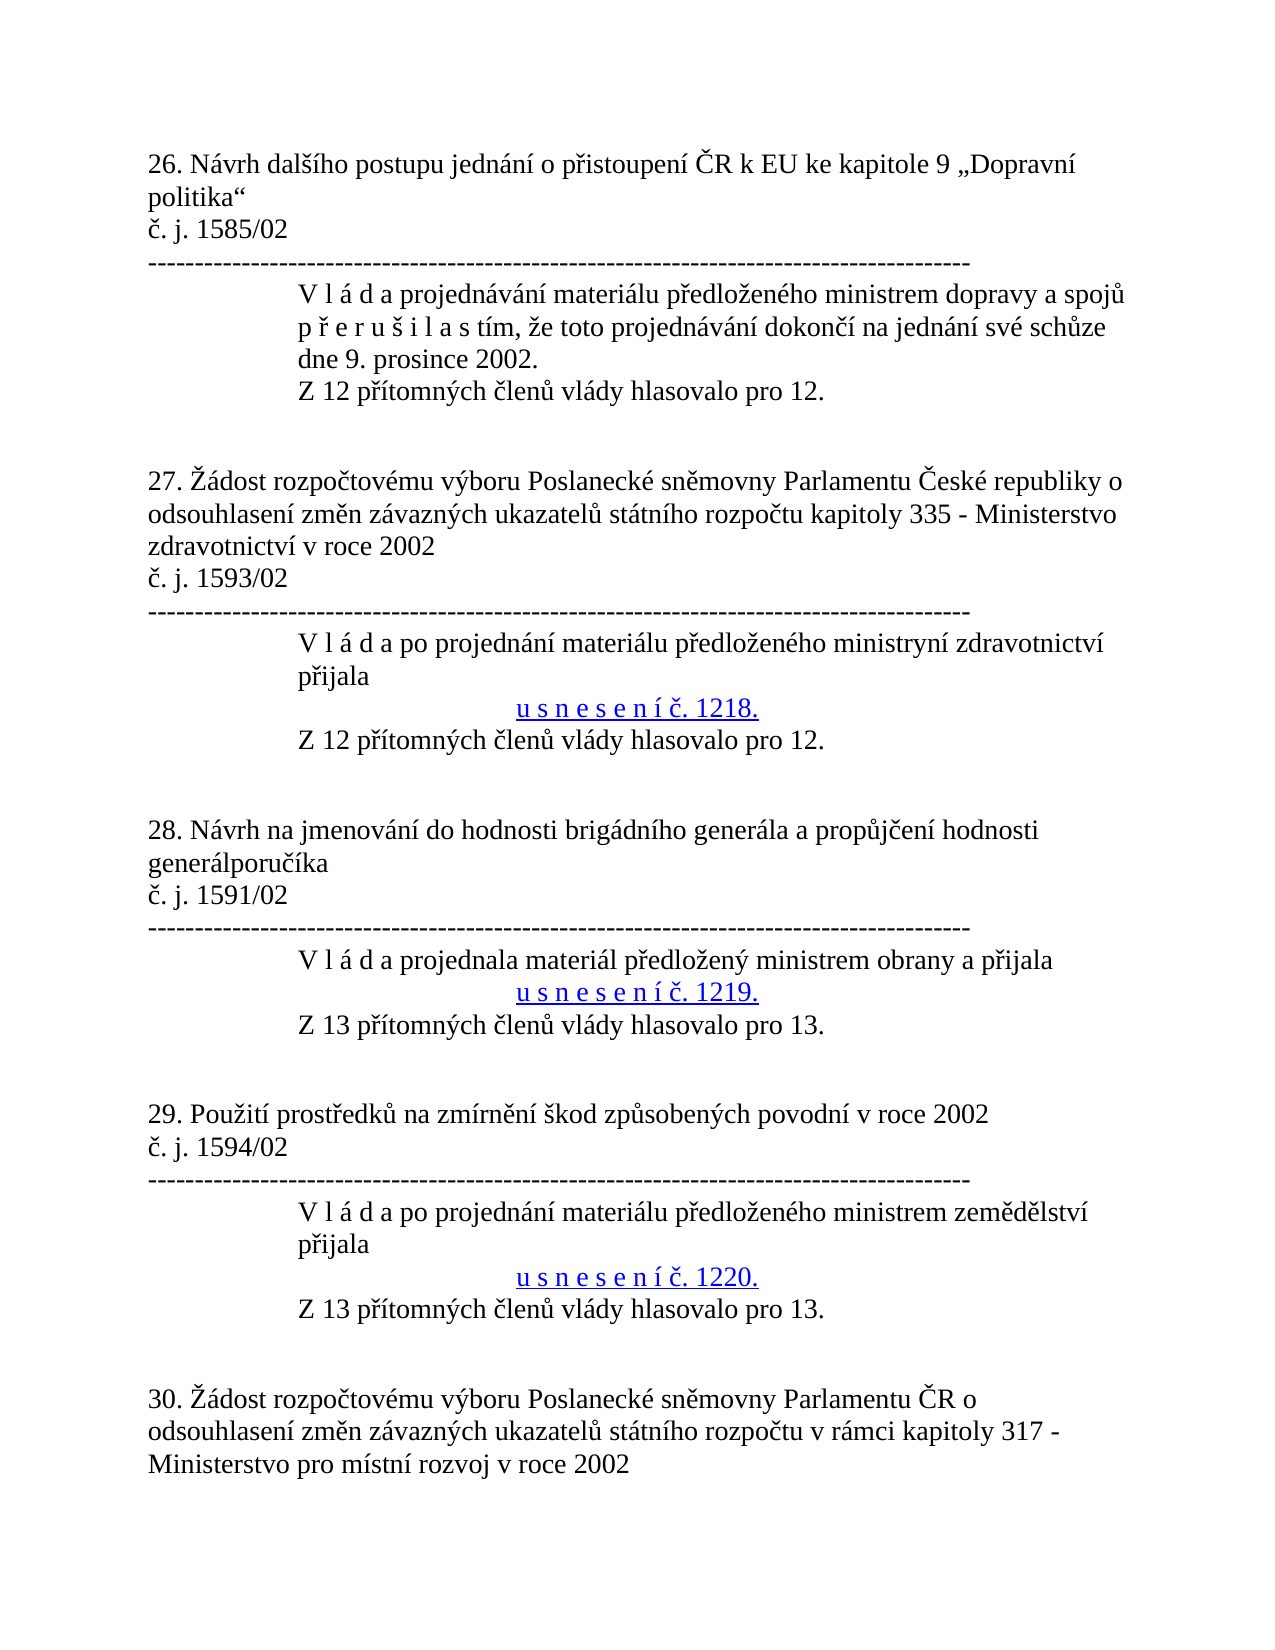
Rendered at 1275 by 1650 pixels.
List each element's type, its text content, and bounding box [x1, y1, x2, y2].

text u s n e s e n í č. 1218. [148, 691, 1127, 723]
text V l á d a projednávání materiálu předloženého ministrem dopravy a spojů p ř e r u š i l a s tím, že toto projednávání dokončí na jednání své schůze dne 9. prosince 2002. [298, 277, 1127, 374]
text 28. Návrh na jmenování do hodnosti brigádního generála a propůjčení hodnosti generálporučíka č. j. 1591/02 ---------------------------------------------------------------------------------------- [148, 756, 1127, 943]
text 27. Žádost rozpočtovému výboru Poslanecké sněmovny Parlamentu České republiky o odsouhlasení změn závazných ukazatelů státního rozpočtu kapitoly 335 - Ministerstvo zdravotnictví v roce 2002 č. j. 1593/02 ---------------------------------------------------------------------------------------- [148, 407, 1127, 626]
text u s n e s e n í č. 1219. [148, 975, 1127, 1008]
text V l á d a projednala materiál předložený ministrem obrany a přijala [298, 943, 1127, 975]
text u s n e s e n í č. 1220. [148, 1259, 1127, 1292]
text Z 12 přítomných členů vlády hlasovalo pro 12. [298, 374, 1127, 407]
text Z 13 přítomných členů vlády hlasovalo pro 13. [298, 1292, 1127, 1324]
text Z 12 přítomných členů vlády hlasovalo pro 12. [298, 723, 1127, 756]
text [148, 148, 1127, 277]
text Z 13 přítomných členů vlády hlasovalo pro 13. [298, 1008, 1127, 1040]
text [148, 1324, 1127, 1479]
text V l á d a po projednání materiálu předloženého ministrem zemědělství přijala [298, 1195, 1127, 1259]
text V l á d a po projednání materiálu předloženého ministryní zdravotnictví přijala [298, 626, 1127, 691]
text 29. Použití prostředků na zmírnění škod způsobených povodní v roce 2002 č. j. 1594/02 ---------------------------------------------------------------------------------------- [148, 1040, 1127, 1195]
